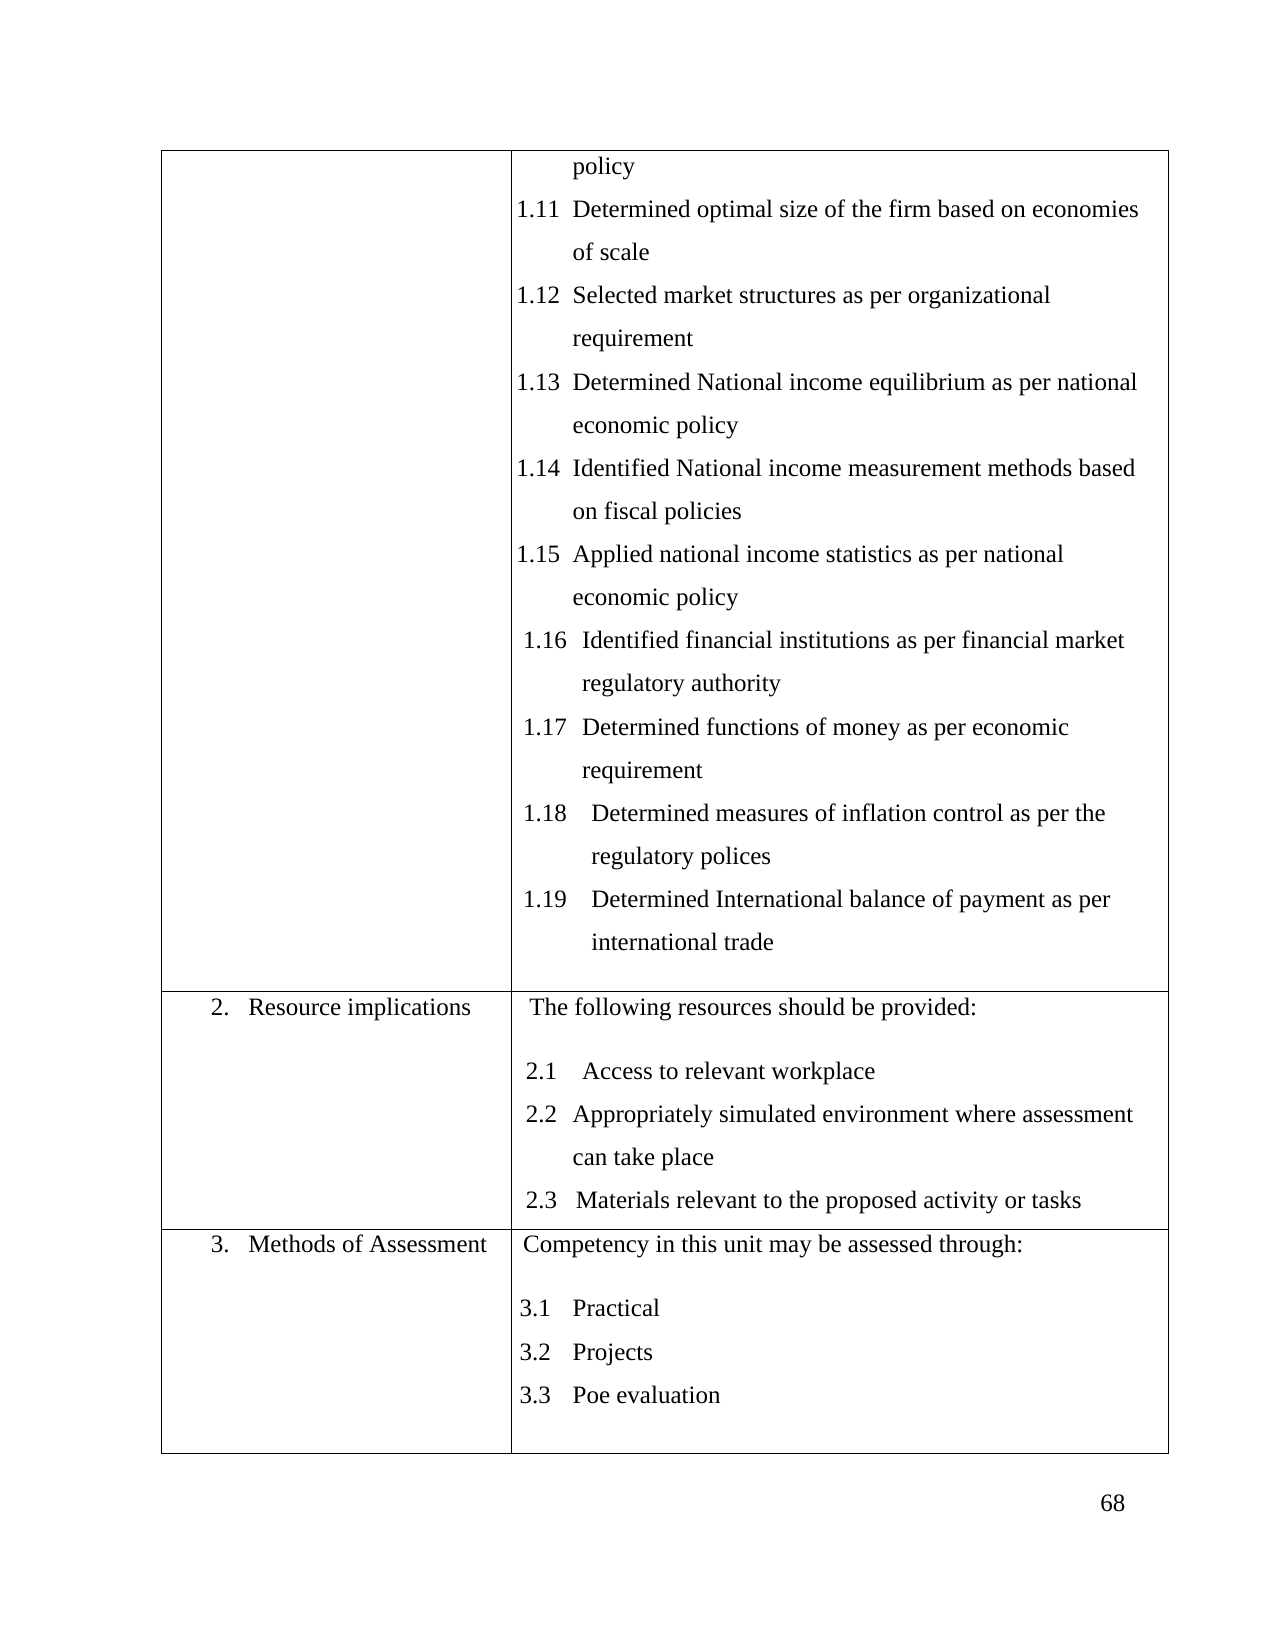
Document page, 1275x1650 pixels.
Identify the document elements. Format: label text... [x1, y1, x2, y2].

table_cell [512, 1230, 1168, 1452]
table_cell Resource implications [162, 992, 511, 1228]
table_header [162, 151, 511, 991]
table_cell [162, 1230, 511, 1452]
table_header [512, 151, 1168, 991]
table_cell The following resources should be provided: 2.1 Access to relevant workplace 2.2 Appropriately simulated environment where assessment can take place 2.3 Materials relevant to the proposed activity or tasks [512, 992, 1168, 1228]
